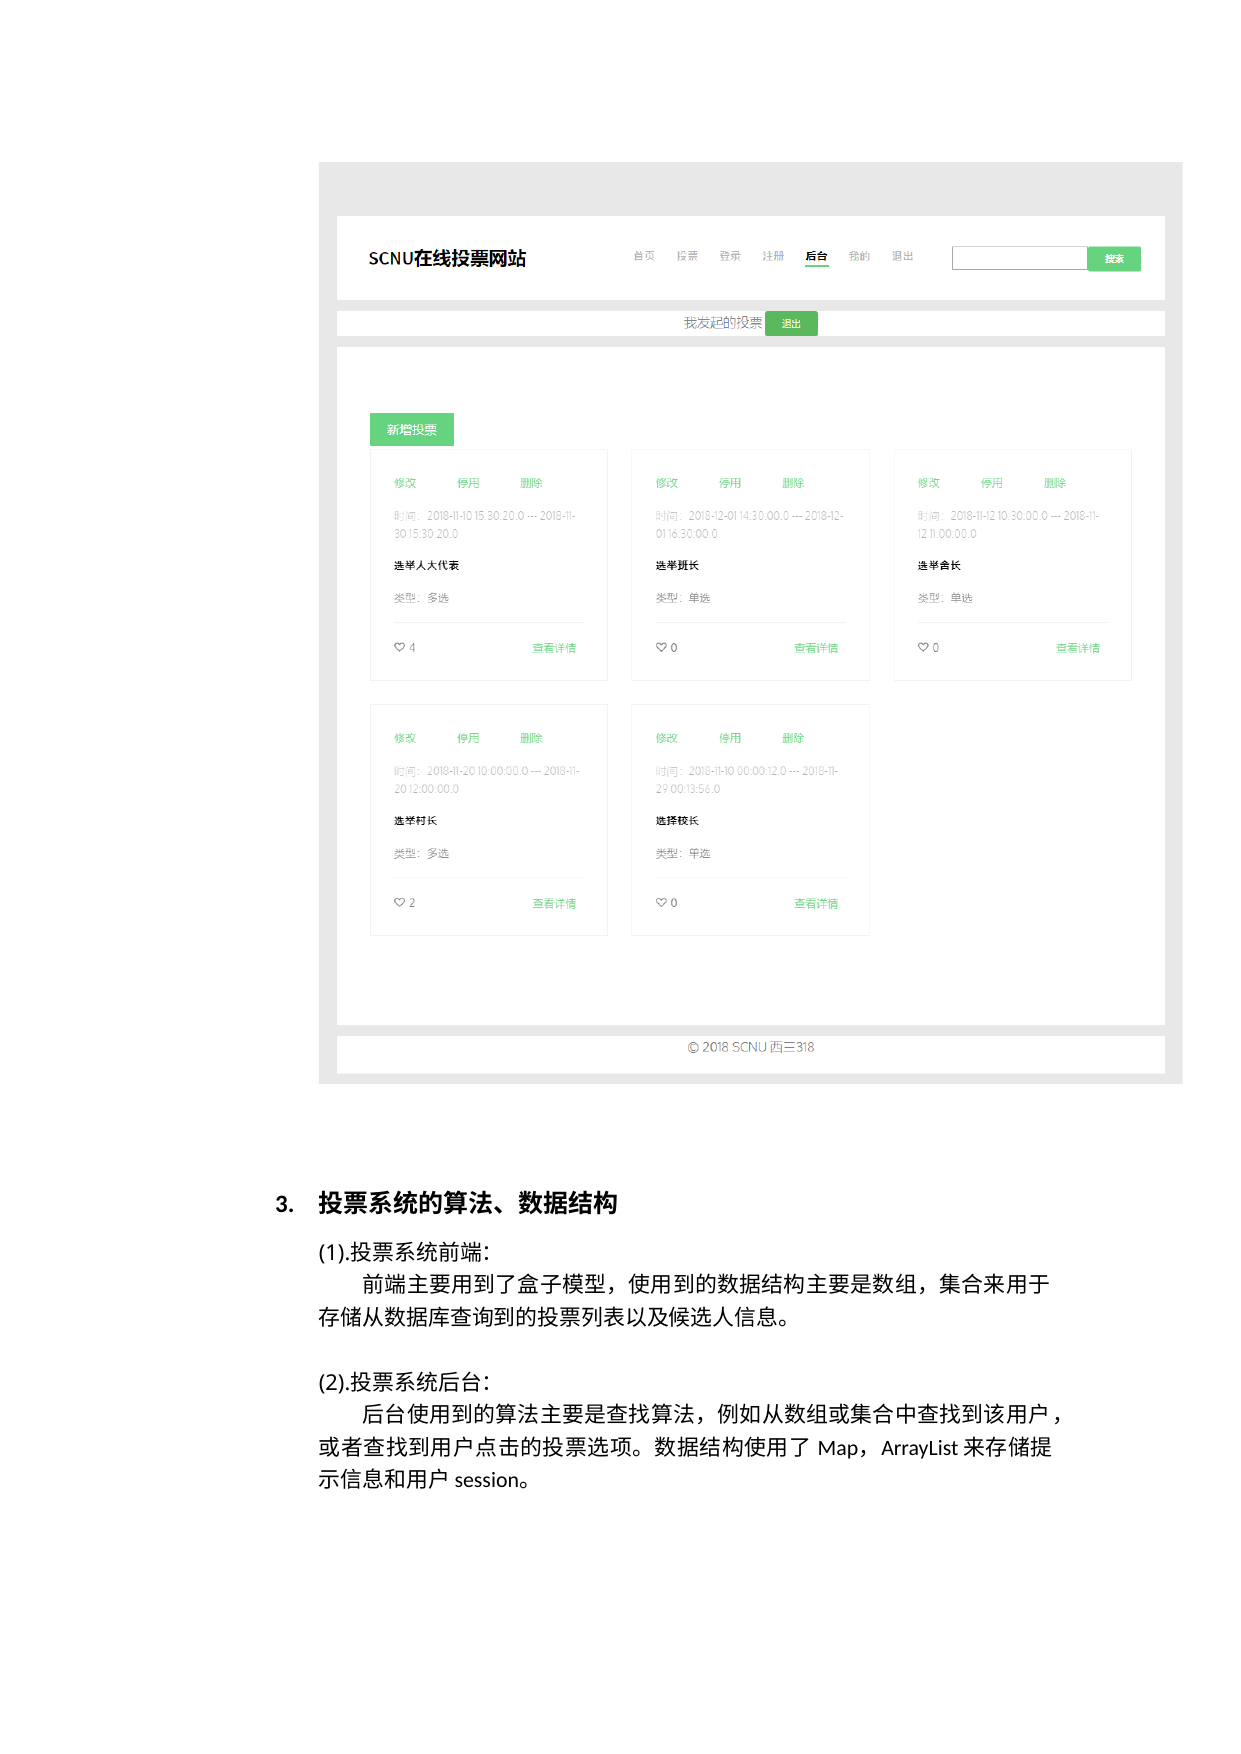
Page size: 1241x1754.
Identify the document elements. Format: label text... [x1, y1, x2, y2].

list 后台使用到的算法主要是查找算法，例如从数组或集合中查找到该用户，或者查找到用户点击的投票选项。数据结构使用了Map，ArrayList来存储提示信息和用户session。 [319, 1397, 1053, 1494]
list (1).投票系统前端： [275, 1234, 1053, 1267]
list (2).投票系统后台： [275, 1364, 1053, 1397]
list 前端主要用到了盒子模型，使用到的数据结构主要是数组，集合来用于存储从数据库查询到的投票列表以及候选人信息。 [319, 1267, 1053, 1332]
picture [318, 162, 1183, 1084]
list 投票系统的算法、数据结构 [231, 1169, 1053, 1234]
